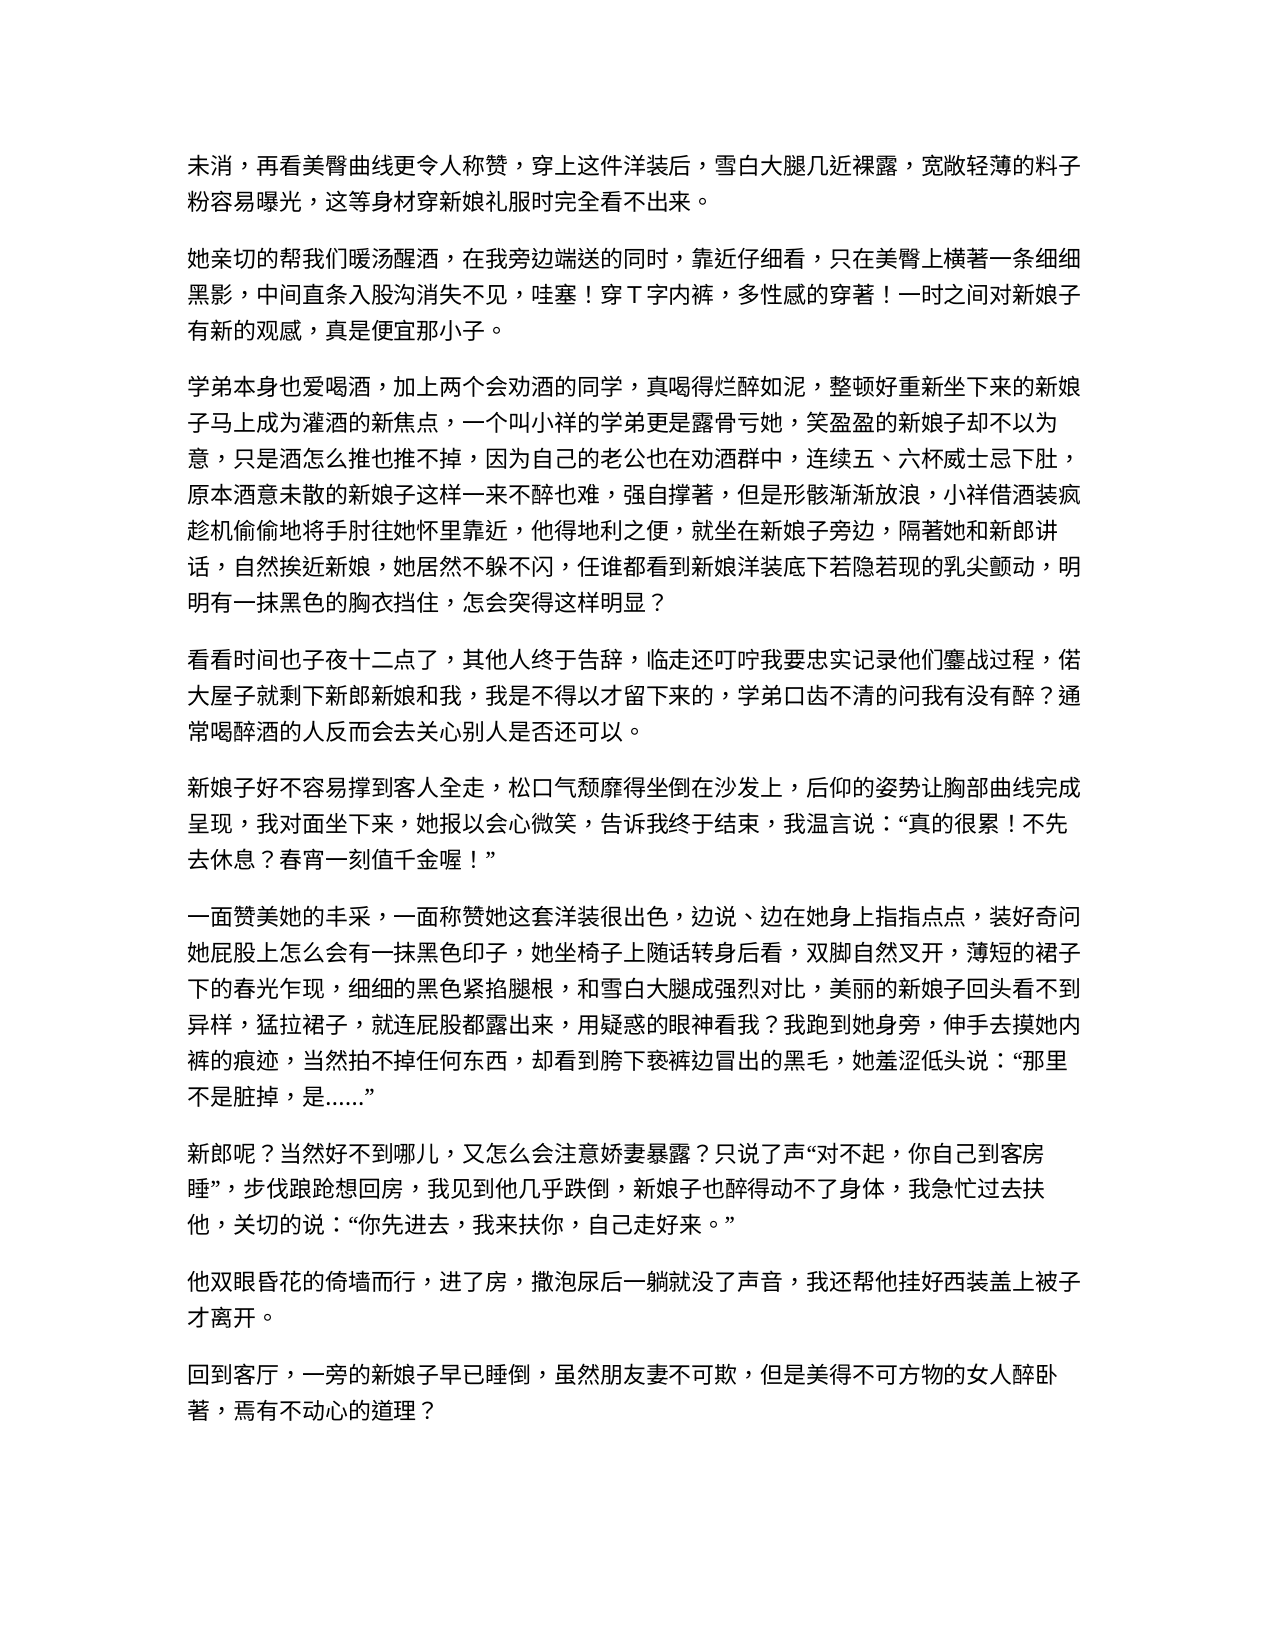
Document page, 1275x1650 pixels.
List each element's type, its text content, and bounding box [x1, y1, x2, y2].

text 他双眼昏花的倚墙而行，进了房，撒泡尿后一躺就没了声音，我还帮他挂好西装盖上被子才离开。 [187, 1266, 1087, 1333]
text 新郎呢？当然好不到哪儿，又怎么会注意娇妻暴露？只说了声“对不起，你自己到客房睡”，步伐踉跄想回房，我见到他几乎跌倒，新娘子也醉得动不了身体，我急忙过去扶他，关切的说：“你先进去，我来扶你，自己走好来。” [187, 1137, 1087, 1241]
text 她亲切的帮我们暖汤醒酒，在我旁边端送的同时，靠近仔细看，只在美臀上横著一条细细黑影，中间直条入股沟消失不见，哇塞！穿Ｔ字内裤，多性感的穿著！一时之间对新娘子有新的观感，真是便宜那小子。 [187, 243, 1087, 346]
text 回到客厅，一旁的新娘子早已睡倒，虽然朋友妻不可欺，但是美得不可方物的女人醉卧著，焉有不动心的道理？ [187, 1359, 1087, 1426]
text 新娘子好不容易撑到客人全走，松口气颓靡得坐倒在沙发上，后仰的姿势让胸部曲线完成呈现，我对面坐下来，她报以会心微笑，告诉我终于结束，我温言说：“真的很累！不先去休息？春宵一刻值千金喔！” [187, 772, 1087, 876]
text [187, 150, 1087, 217]
text 一面赞美她的丰采，一面称赞她这套洋装很出色，边说、边在她身上指指点点，装好奇问她屁股上怎么会有一抹黑色印子，她坐椅子上随话转身后看，双脚自然叉开，薄短的裙子下的春光乍现，细细的黑色紧掐腿根，和雪白大腿成强烈对比，美丽的新娘子回头看不到异样，猛拉裙子，就连屁股都露出来，用疑惑的眼神看我？我跑到她身旁，伸手去摸她内裤的痕迹，当然拍不掉任何东西，却看到胯下亵裤边冒出的黑毛，她羞涩低头说：“那里不是脏掉，是……” [187, 901, 1087, 1112]
text 学弟本身也爱喝酒，加上两个会劝酒的同学，真喝得烂醉如泥，整顿好重新坐下来的新娘子马上成为灌酒的新焦点，一个叫小祥的学弟更是露骨亏她，笑盈盈的新娘子却不以为意，只是酒怎么推也推不掉，因为自己的老公也在劝酒群中，连续五、六杯威士忌下肚，原本酒意未散的新娘子这样一来不醉也难，强自撑著，但是形骸渐渐放浪，小祥借酒装疯趁机偷偷地将手肘往她怀里靠近，他得地利之便，就坐在新娘子旁边，隔著她和新郎讲话，自然挨近新娘，她居然不躲不闪，任谁都看到新娘洋装底下若隐若现的乳尖颤动，明明有一抹黑色的胸衣挡住，怎会突得这样明显？ [187, 371, 1087, 618]
text 看看时间也子夜十二点了，其他人终于告辞，临走还叮咛我要忠实记录他们鏖战过程，偌大屋子就剩下新郎新娘和我，我是不得以才留下来的，学弟口齿不清的问我有没有醉？通常喝醉酒的人反而会去关心别人是否还可以。 [187, 644, 1087, 747]
